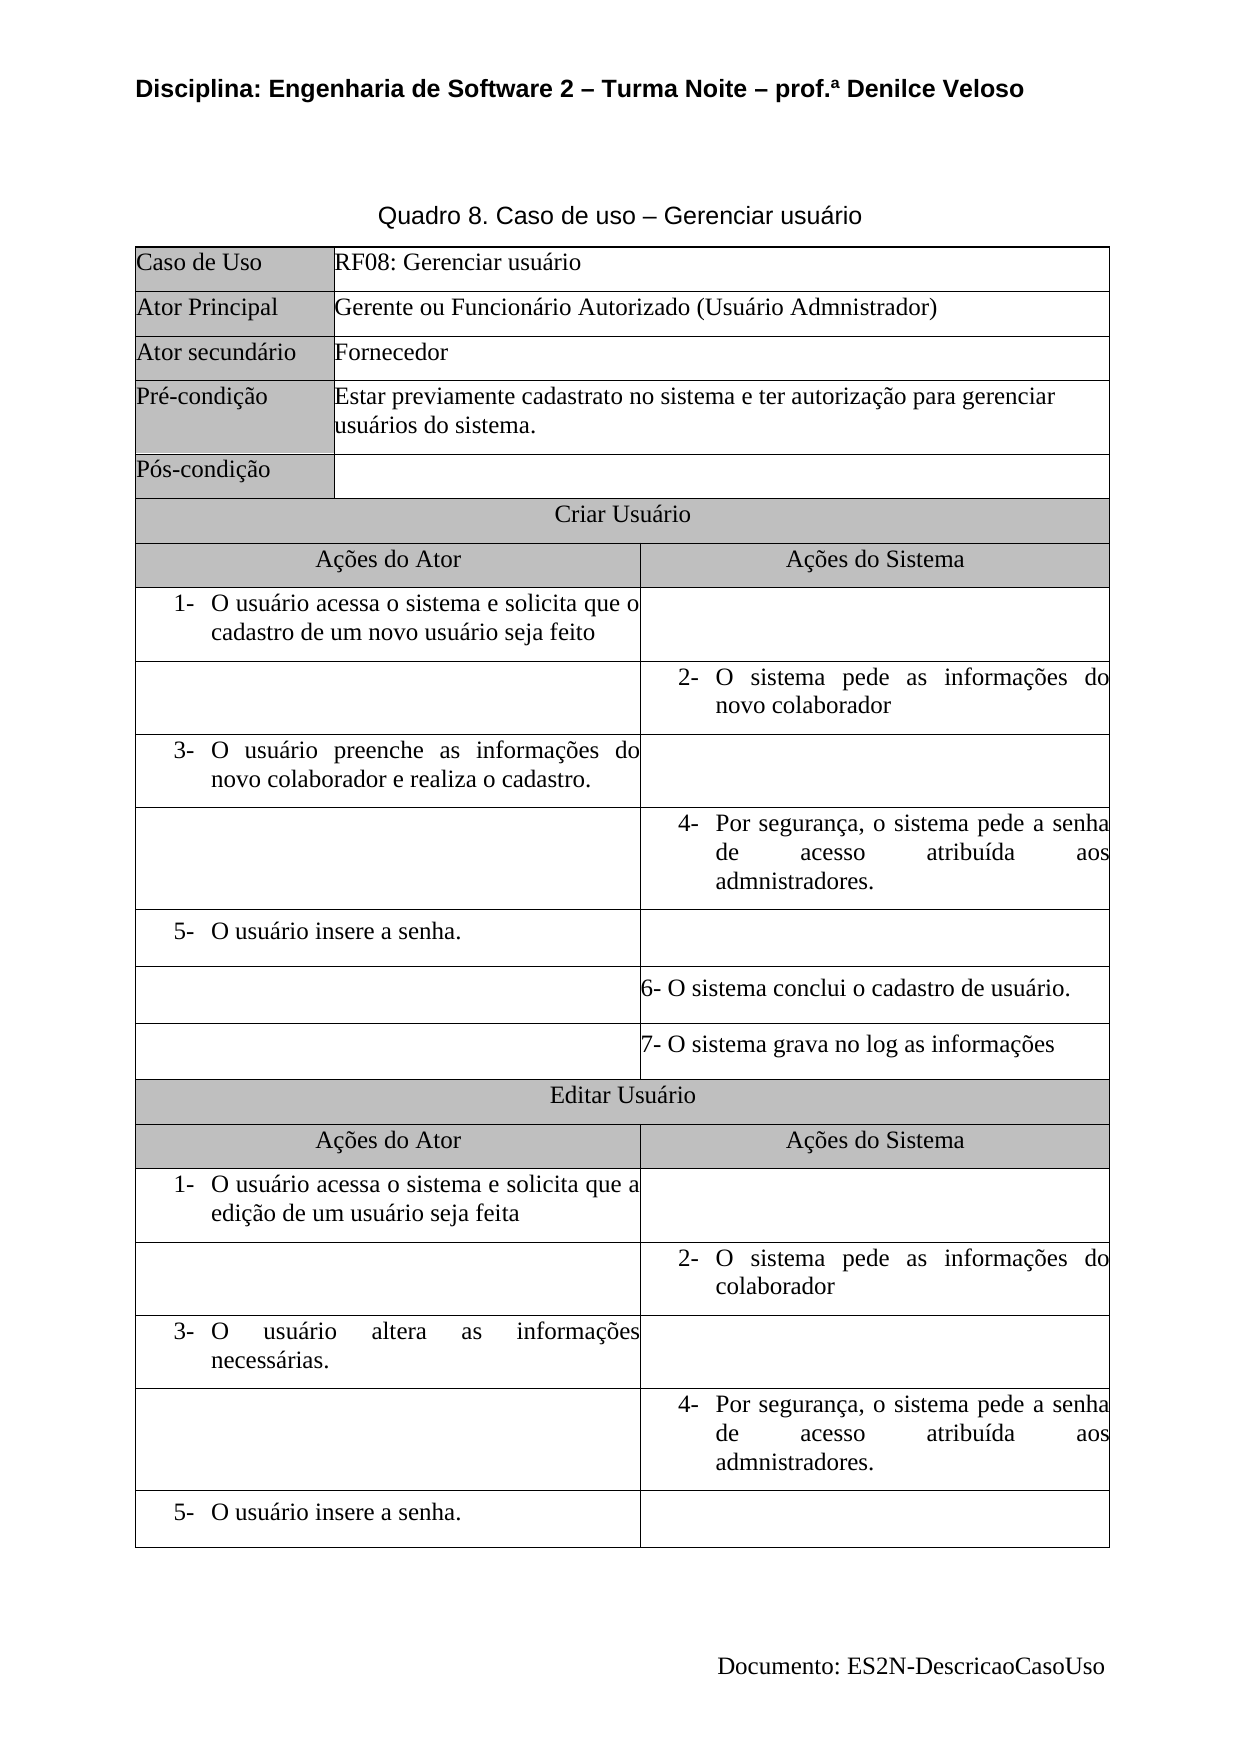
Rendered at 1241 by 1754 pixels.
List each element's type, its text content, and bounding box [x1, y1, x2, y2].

table_cell O sistema pede as informações do colaborador [641, 1243, 1109, 1315]
table_cell [136, 1389, 640, 1490]
table_header RF08: Gerenciar usuário [335, 248, 1109, 291]
table_cell 7- O sistema grava no log as informações [641, 1024, 1109, 1079]
table_cell [136, 808, 640, 909]
table_cell [136, 1243, 640, 1315]
table_cell O sistema pede as informações do novo colaborador [641, 662, 1109, 734]
table_cell Pós-condição [136, 455, 334, 498]
table_cell Ações do Sistema [641, 1125, 1109, 1168]
table_cell O usuário altera as informações necessárias. [136, 1316, 640, 1388]
table_cell O usuário insere a senha. [136, 1491, 640, 1547]
table_cell [136, 662, 640, 734]
table_cell Por segurança, o sistema pede a senha de acesso atribuída aos admnistradores. [641, 808, 1109, 909]
table_cell Pré-condição [136, 381, 334, 453]
table_cell [136, 967, 640, 1022]
text Quadro 8. Caso de uso – Gerenciar usuário [135, 201, 1105, 230]
table_cell Editar Usuário [136, 1080, 1109, 1124]
table_cell Por segurança, o sistema pede a senha de acesso atribuída aos admnistradores. [641, 1389, 1109, 1490]
table_cell O usuário acessa o sistema e solicita que o cadastro de um novo usuário seja feito [136, 588, 640, 661]
table_cell Ator secundário [136, 337, 334, 380]
table_cell 6- O sistema conclui o cadastro de usuário. [641, 967, 1109, 1022]
table_cell [335, 455, 1109, 498]
table_cell O usuário acessa o sistema e solicita que a edição de um usuário seja feita [136, 1169, 640, 1242]
table_cell Gerente ou Funcionário Autorizado (Usuário Admnistrador) [335, 292, 1109, 336]
table_cell Ações do Ator [136, 1125, 640, 1168]
table_cell [641, 910, 1109, 966]
table_cell [136, 1024, 640, 1079]
table_cell Ator Principal [136, 292, 334, 336]
table_cell [641, 1491, 1109, 1547]
table_cell Criar Usuário [136, 499, 1109, 543]
table_cell Ações do Sistema [641, 544, 1109, 587]
table_cell [641, 588, 1109, 661]
table_cell Fornecedor [335, 337, 1109, 380]
table_cell [641, 1169, 1109, 1242]
table_cell [641, 1316, 1109, 1388]
table_header Caso de Uso [136, 248, 334, 291]
table_cell Ações do Ator [136, 544, 640, 587]
table_cell O usuário insere a senha. [136, 910, 640, 966]
table_cell O usuário preenche as informações do novo colaborador e realiza o cadastro. [136, 735, 640, 807]
table_cell Estar previamente cadastrato no sistema e ter autorização para gerenciar usuários do sistema. [335, 381, 1109, 453]
table_cell [641, 735, 1109, 807]
